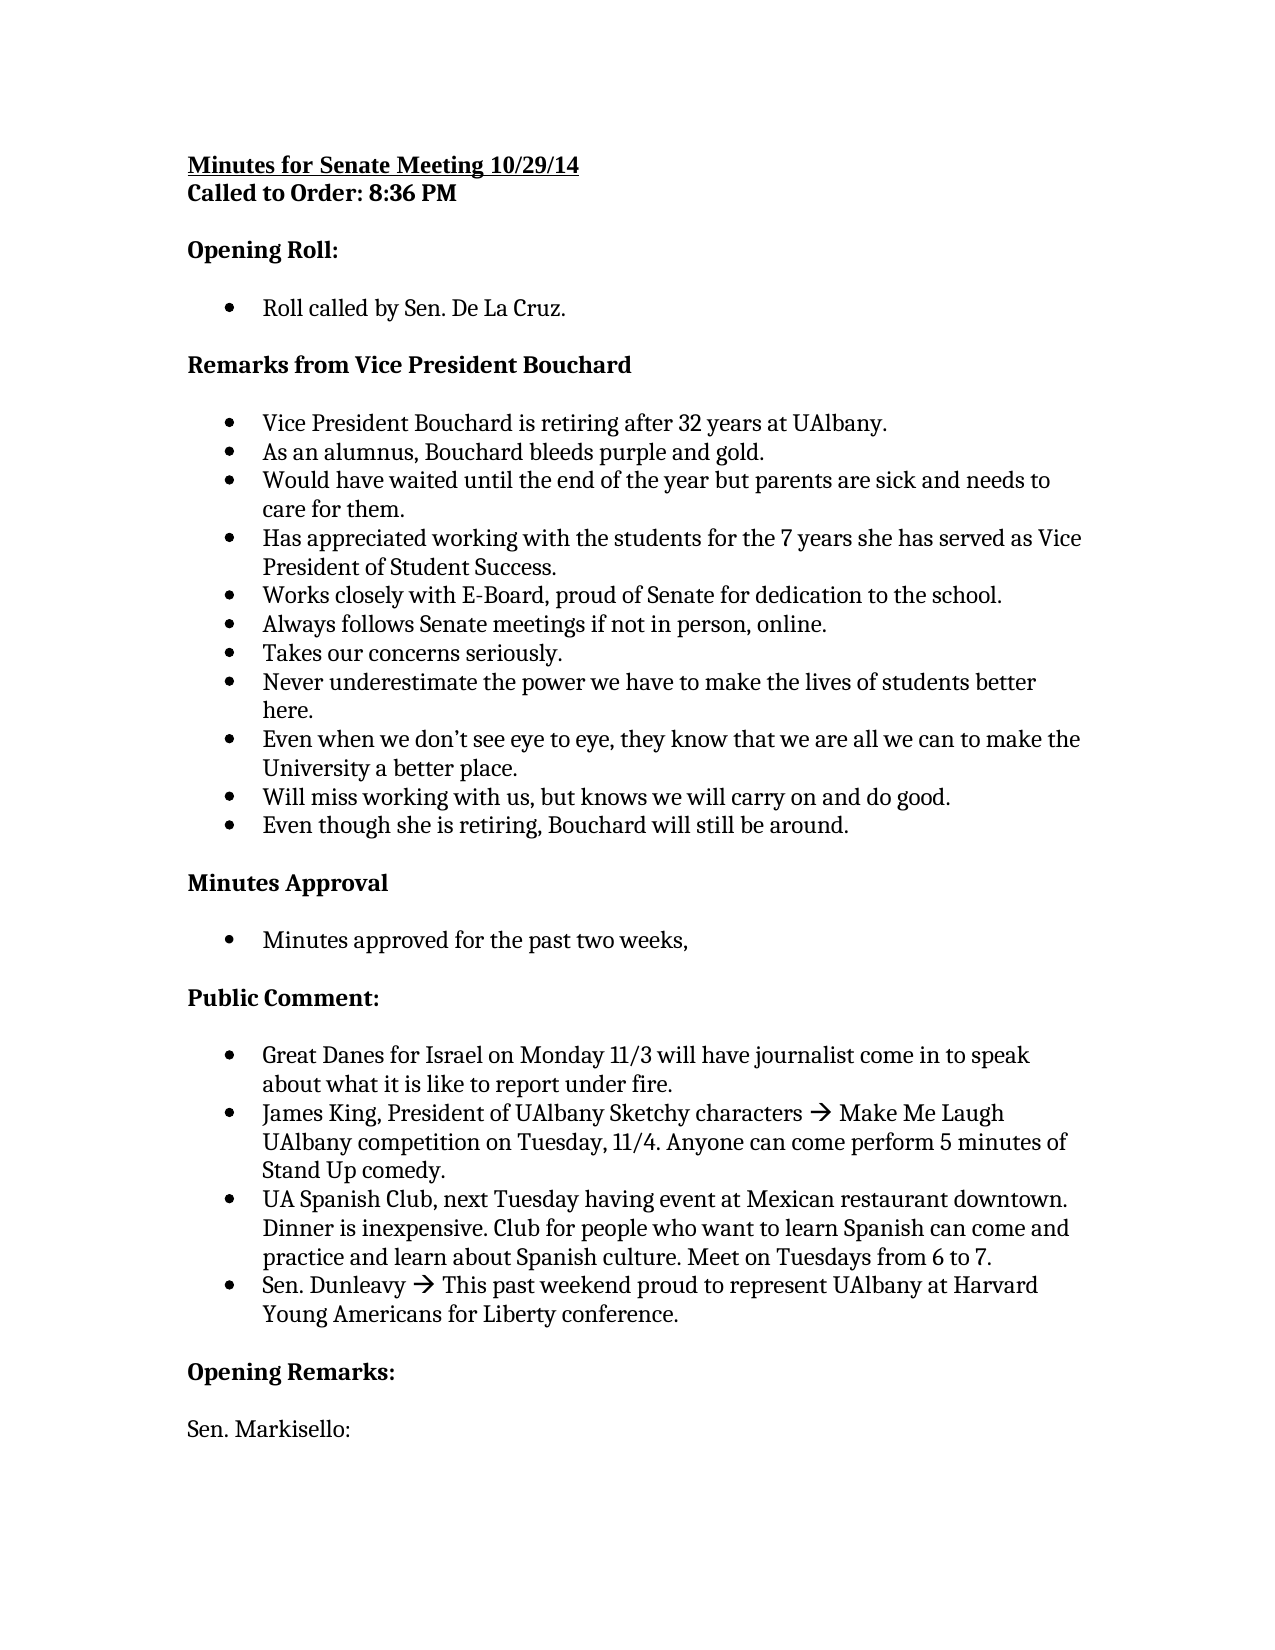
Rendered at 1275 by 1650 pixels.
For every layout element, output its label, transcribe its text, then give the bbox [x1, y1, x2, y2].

text Remarks from Vice President Bouchard [187, 351, 1087, 380]
list Great Danes for Israel on Monday 11/3 will have journalist come in to speak about what it is like to report under fire. [225, 1041, 1087, 1099]
list Vice President Bouchard is retiring after 32 years at UAlbany. [225, 409, 1087, 437]
text Minutes for Senate Meeting 10/29/14 [187, 150, 1087, 179]
text Public Comment: [187, 984, 1087, 1012]
text Opening Roll: [187, 236, 1087, 265]
list Would have waited until the end of the year but parents are sick and needs to care for them. [225, 466, 1087, 524]
list Always follows Senate meetings if not in person, online. [225, 610, 1087, 639]
list Even when we don’t see eye to eye, they know that we are all we can to make the University a better place. [225, 725, 1087, 782]
list Even though she is retiring, Bouchard will still be around. [225, 811, 1087, 840]
text Sen. Markisello: [187, 1415, 1087, 1444]
list Takes our concerns seriously. [225, 639, 1087, 667]
list Will miss working with us, but knows we will carry on and do good. [225, 782, 1087, 811]
text Opening Remarks: [187, 1357, 1087, 1386]
list Has appreciated working with the students for the 7 years she has served as Vice President of Student Success. [225, 524, 1087, 581]
list As an alumnus, Bouchard bleeds purple and gold. [225, 437, 1087, 466]
list James King, President of UAlbany Sketchy characters Make Me Laugh UAlbany competition on Tuesday, 11/4. Anyone can come perform 5 minutes of Stand Up comedy. [225, 1099, 1087, 1185]
text Minutes Approval [187, 869, 1087, 897]
list Roll called by Sen. De La Cruz. [225, 294, 1087, 322]
list Sen. Dunleavy This past weekend proud to represent UAlbany at Harvard Young Americans for Liberty conference. [225, 1271, 1087, 1329]
list Works closely with E-Board, proud of Senate for dedication to the school. [225, 581, 1087, 610]
list UA Spanish Club, next Tuesday having event at Mexican restaurant downtown. Dinner is inexpensive. Club for people who want to learn Spanish can come and practice and learn about Spanish culture. Meet on Tuesdays from 6 to 7. [225, 1185, 1087, 1271]
list Minutes approved for the past two weeks, [225, 926, 1087, 955]
text Called to Order: 8:36 PM [187, 179, 1087, 207]
list Never underestimate the power we have to make the lives of students better here. [225, 667, 1087, 725]
